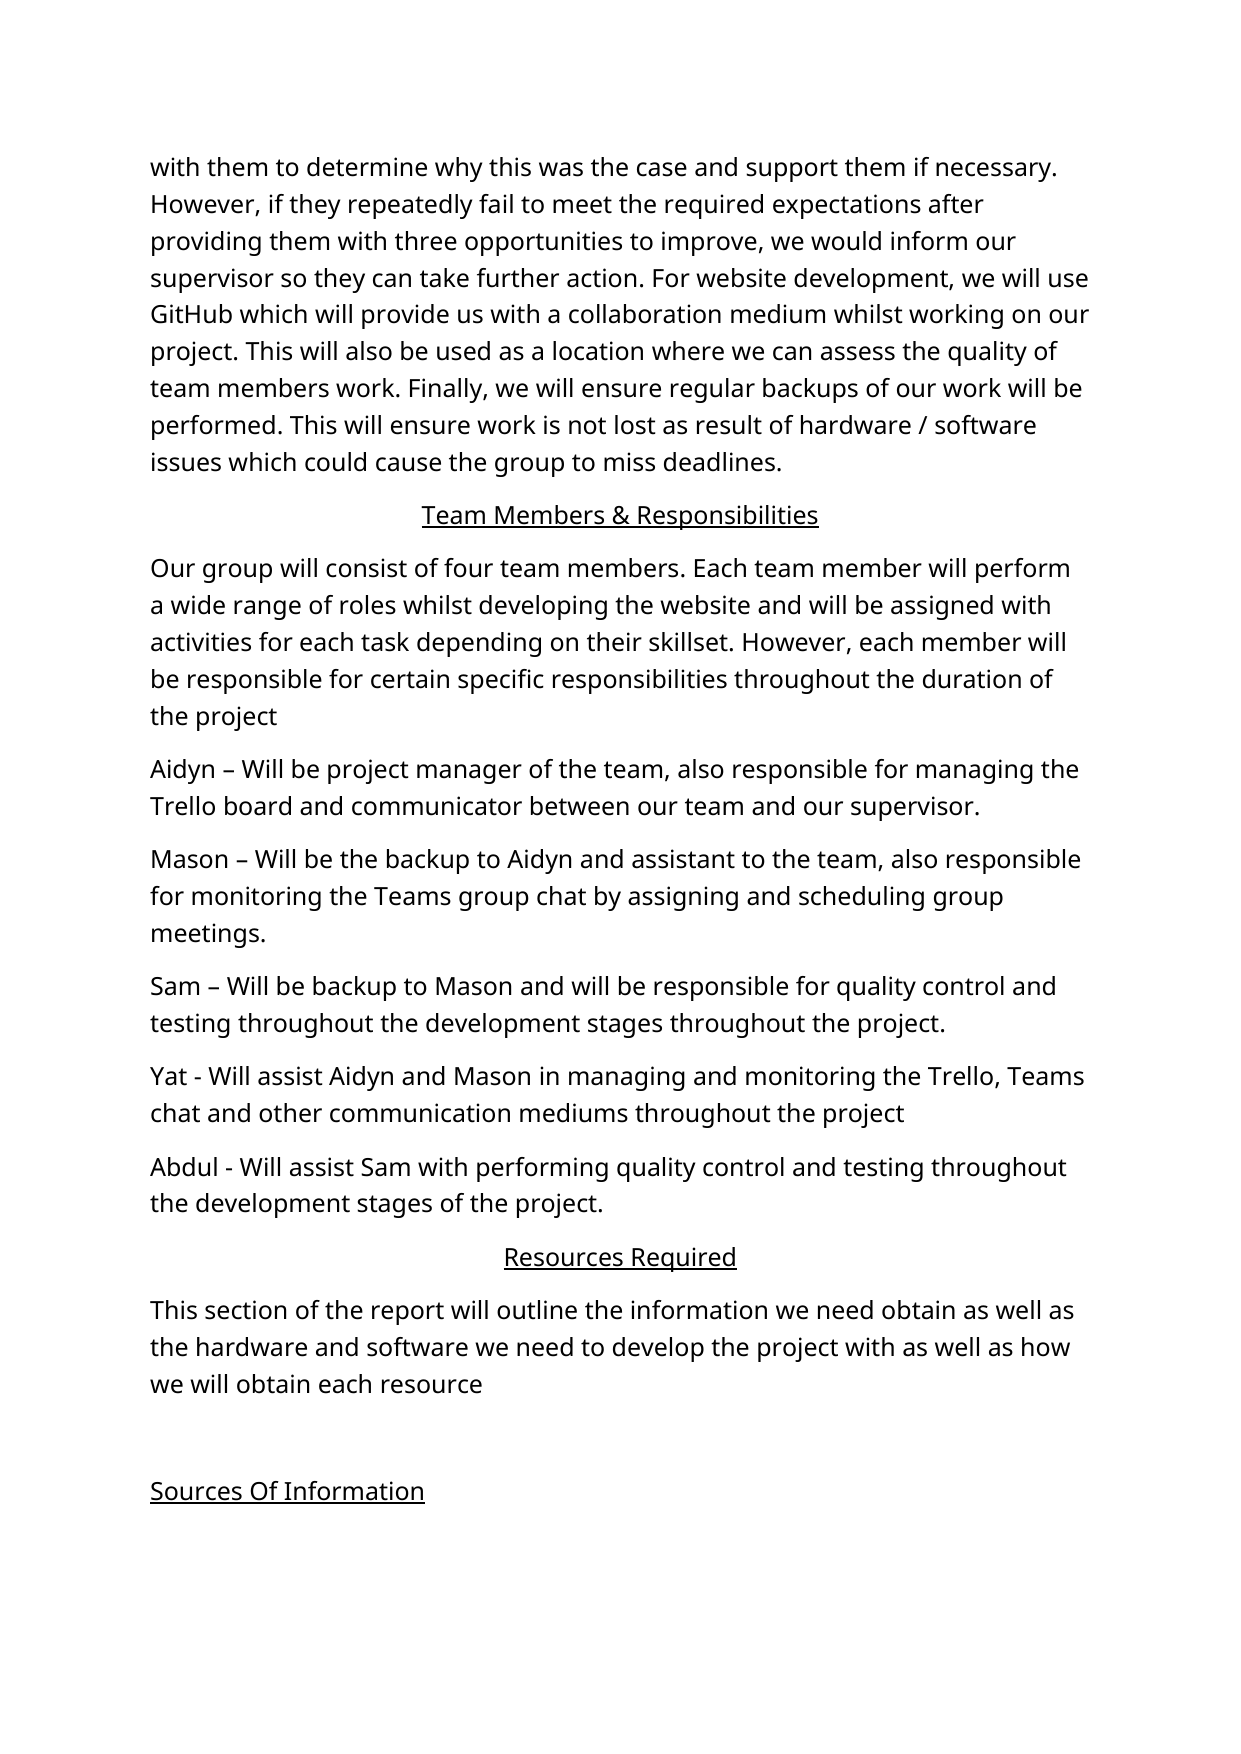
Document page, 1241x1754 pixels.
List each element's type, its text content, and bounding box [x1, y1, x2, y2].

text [150, 150, 1090, 478]
text Sources Of Information [150, 1473, 1090, 1507]
text Abdul - Will assist Sam with performing quality control and testing throughout the development stages of the project. [150, 1149, 1090, 1220]
text Resources Required [150, 1239, 1090, 1273]
text Yat - Will assist Aidyn and Mason in managing and monitoring the Trello, Teams chat and other communication mediums throughout the project [150, 1059, 1090, 1130]
text Aidyn – Will be project manager of the team, also responsible for managing the Trello board and communicator between our team and our supervisor. [150, 752, 1090, 822]
text Mason – Will be the backup to Aidyn and assistant to the team, also responsible for monitoring the Teams group chat by assigning and scheduling group meetings. [150, 842, 1090, 949]
text Our group will consist of four team members. Each team member will perform a wide range of roles whilst developing the website and will be assigned with activities for each task depending on their skillset. However, each member will be responsible for certain specific responsibilities throughout the duration of the project [150, 551, 1090, 732]
text This section of the report will outline the information we need obtain as well as the hardware and software we need to develop the project with as well as how we will obtain each resource [150, 1293, 1090, 1400]
text Team Members & Responsibilities [150, 498, 1090, 532]
text Sam – Will be backup to Mason and will be responsible for quality control and testing throughout the development stages throughout the project. [150, 969, 1090, 1039]
